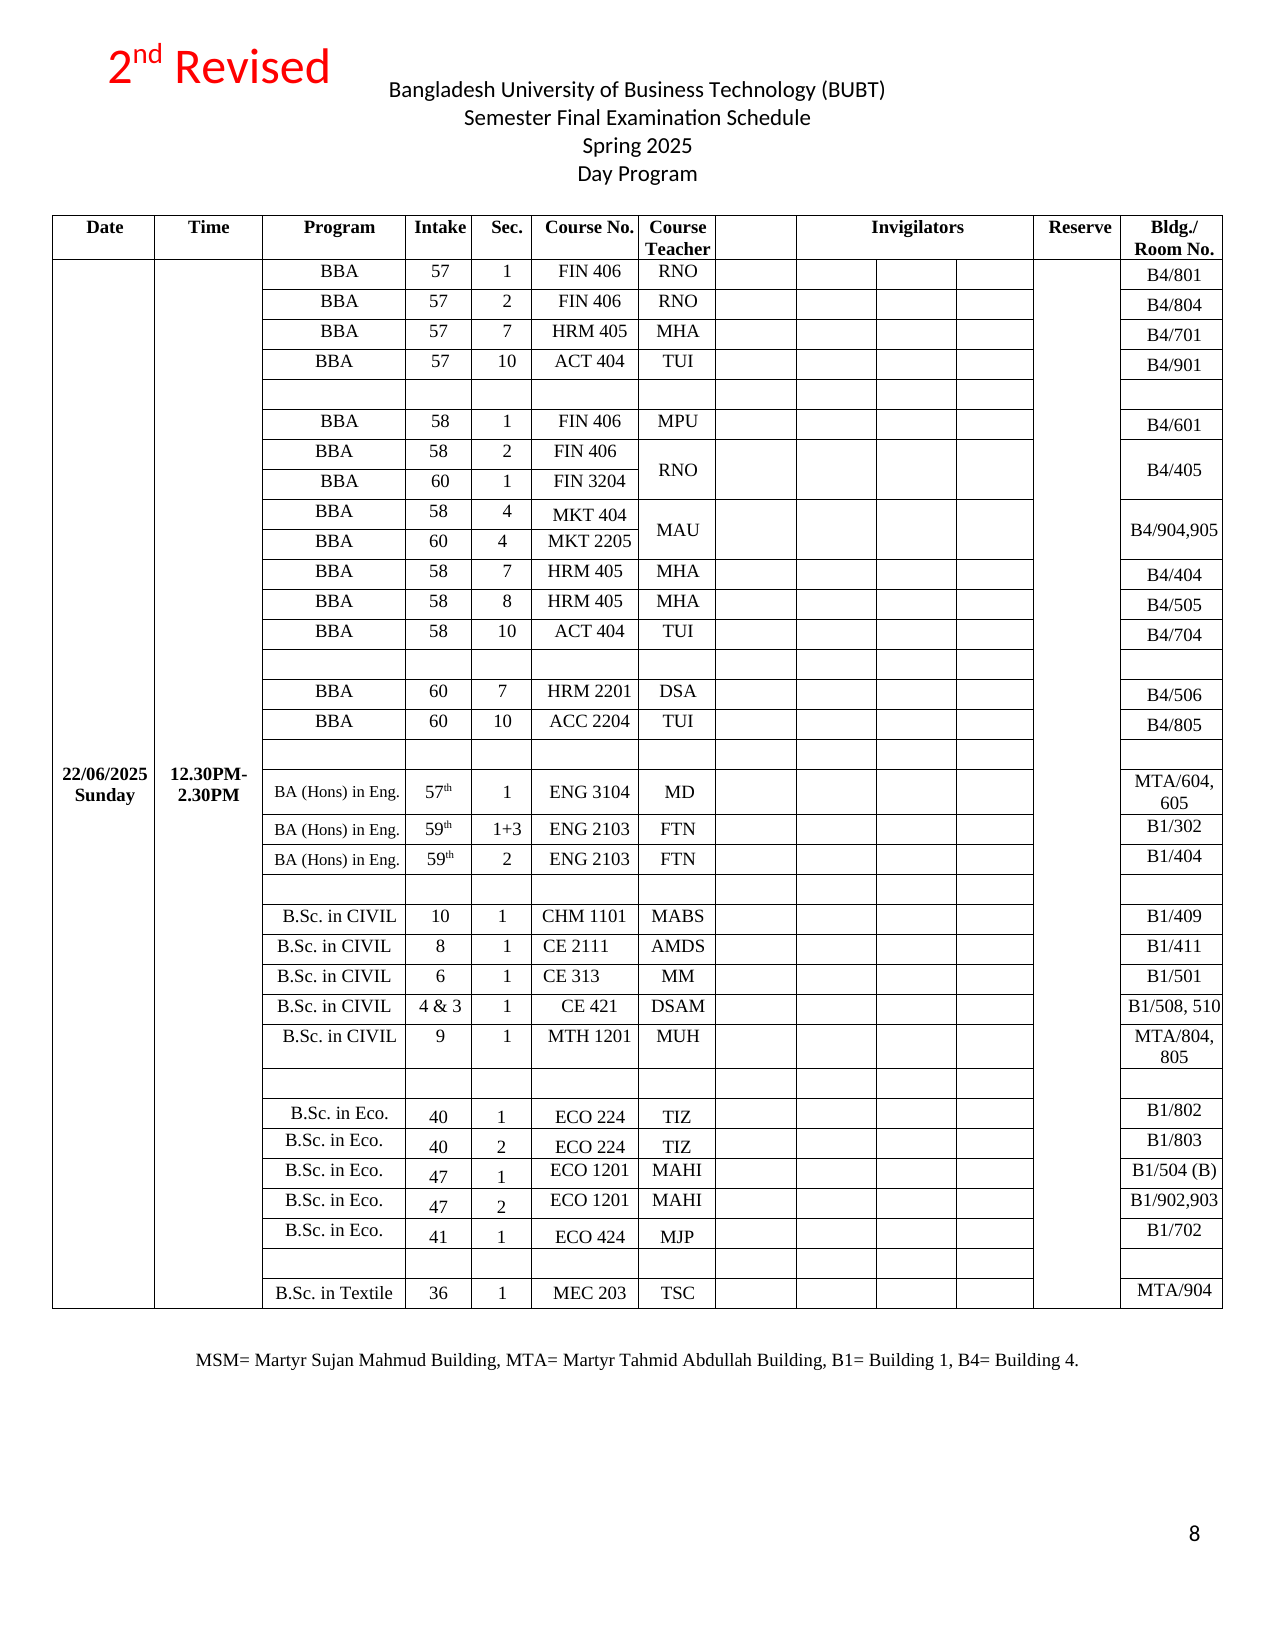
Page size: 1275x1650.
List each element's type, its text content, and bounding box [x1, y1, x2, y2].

table_cell 1 [472, 1025, 531, 1068]
table_cell ACC 2204 [532, 710, 638, 739]
table_cell B1/508, 510 [1121, 995, 1222, 1023]
table_cell ECO 1201 [532, 1159, 638, 1188]
table_cell [877, 680, 956, 709]
table_cell [957, 1159, 1033, 1188]
table_cell [716, 815, 796, 843]
table_cell [1121, 1249, 1222, 1278]
table_cell [406, 1249, 471, 1278]
table_cell FIN 406 [532, 290, 638, 319]
table_cell [716, 1069, 796, 1098]
table_cell [797, 320, 876, 349]
table_cell [639, 740, 715, 769]
table_cell [877, 875, 956, 903]
table_cell [957, 1189, 1033, 1218]
table_cell [716, 1189, 796, 1218]
table_cell B1/803 [1121, 1129, 1222, 1158]
table_cell 1 [472, 1159, 531, 1188]
table_cell [716, 710, 796, 739]
table_cell BBA [263, 260, 405, 289]
table_cell BBA [263, 710, 405, 739]
table_cell [957, 770, 1033, 813]
table_cell BBA [263, 350, 405, 379]
table_cell MTA/904 [1121, 1279, 1222, 1308]
table_header Intake [406, 216, 471, 259]
table_cell B1/501 [1121, 965, 1222, 993]
table_cell MAU [639, 500, 715, 559]
table_cell [716, 380, 796, 409]
table_cell ENG 3104 [532, 770, 638, 813]
table_cell [797, 260, 876, 289]
table_cell B.Sc. in Eco. [263, 1159, 405, 1188]
table_cell [797, 590, 876, 619]
table_cell [877, 845, 956, 873]
table_cell [957, 965, 1033, 993]
table_cell [957, 1025, 1033, 1068]
table_cell [877, 995, 956, 1023]
table_cell [797, 1099, 876, 1128]
table_header Date [53, 216, 154, 259]
table_cell [877, 710, 956, 739]
table_cell [797, 875, 876, 903]
table_cell [1121, 740, 1222, 769]
table_cell HRM 405 [532, 590, 638, 619]
table_cell [957, 350, 1033, 379]
table_cell BA (Hons) in Eng. [263, 815, 405, 843]
table_cell HRM 405 [532, 320, 638, 349]
table_cell ECO 224 [532, 1129, 638, 1158]
table_cell [957, 710, 1033, 739]
table_cell [957, 1249, 1033, 1278]
table_cell [716, 1159, 796, 1188]
table_cell [1121, 650, 1222, 679]
table_cell [797, 1159, 876, 1188]
table_cell [716, 935, 796, 963]
table_cell 12.30PM-2.30PM [155, 260, 262, 1308]
table_cell [877, 1099, 956, 1128]
table_cell [639, 380, 715, 409]
table_cell FIN 406 [532, 260, 638, 289]
table_cell [716, 440, 796, 499]
table_cell RNO [639, 260, 715, 289]
table_cell [877, 740, 956, 769]
table_cell [716, 320, 796, 349]
table_cell 7 [472, 560, 531, 589]
table_cell MAHI [639, 1159, 715, 1188]
table_cell ACT 404 [532, 350, 638, 379]
table_cell [716, 1129, 796, 1158]
table_cell 47 [406, 1159, 471, 1188]
table_cell [797, 770, 876, 813]
table_cell RNO [639, 290, 715, 319]
table_cell FIN 406 [532, 410, 638, 439]
table_cell 58 [406, 620, 471, 649]
table_cell [797, 500, 876, 559]
table_cell FIN 3204 [532, 470, 638, 499]
table_cell ACT 404 [532, 620, 638, 649]
table_cell [716, 650, 796, 679]
table_cell [797, 1129, 876, 1158]
table_cell [1121, 1069, 1222, 1098]
table_cell MUH [639, 1025, 715, 1068]
table_cell 58 [406, 410, 471, 439]
table_cell [716, 905, 796, 933]
table_cell [957, 290, 1033, 319]
table_cell B.Sc. in CIVIL [263, 995, 405, 1023]
table_cell [877, 350, 956, 379]
table_cell [877, 1159, 956, 1188]
table_cell B1/302 [1121, 815, 1222, 843]
table_cell [716, 620, 796, 649]
table_cell BBA [263, 530, 405, 559]
table_cell 60 [406, 470, 471, 499]
table_cell [472, 1069, 531, 1098]
table_cell [797, 1189, 876, 1218]
table_cell 58 [406, 560, 471, 589]
table_cell [797, 815, 876, 843]
text MSM= Martyr Sujan Mahmud Building, MTA= Martyr Tahmid Abdullah Building, B1= Building 1, B4= Building 4. [75, 1348, 1200, 1370]
table_cell [797, 680, 876, 709]
table_cell [877, 935, 956, 963]
table_cell ENG 2103 [532, 815, 638, 843]
table_cell [472, 740, 531, 769]
table_cell [797, 740, 876, 769]
table_cell CE 421 [532, 995, 638, 1023]
table_cell [716, 1219, 796, 1248]
table_cell [716, 1249, 796, 1278]
table_header Time [155, 216, 262, 259]
table_cell MHA [639, 590, 715, 619]
table_cell [957, 680, 1033, 709]
table_cell 58 [406, 440, 471, 469]
table_cell [957, 650, 1033, 679]
table_cell 60 [406, 680, 471, 709]
table_cell [639, 650, 715, 679]
table_cell ECO 424 [532, 1219, 638, 1248]
table_cell B.Sc. in CIVIL [263, 905, 405, 933]
table_cell MABS [639, 905, 715, 933]
table_cell CHM 1101 [532, 905, 638, 933]
table_cell BBA [263, 500, 405, 529]
table_header Program [263, 216, 405, 259]
table_cell [957, 905, 1033, 933]
table_cell [263, 875, 405, 903]
table_cell [957, 1129, 1033, 1158]
table_cell B4/505 [1121, 590, 1222, 619]
table_cell CE 2111 [532, 935, 638, 963]
table_cell MTA/804, 805 [1121, 1025, 1222, 1068]
table_cell B1/702 [1121, 1219, 1222, 1248]
table_cell B.Sc. in CIVIL [263, 935, 405, 963]
table_cell MPU [639, 410, 715, 439]
table_cell ECO 1201 [532, 1189, 638, 1218]
table_cell 41 [406, 1219, 471, 1248]
table_cell [797, 965, 876, 993]
table_cell FIN 406 [532, 440, 638, 469]
table_cell MTH 1201 [532, 1025, 638, 1068]
table_cell B1/411 [1121, 935, 1222, 963]
table_cell BA (Hons) in Eng. [263, 770, 405, 813]
table_cell 58 [406, 500, 471, 529]
table_cell B.Sc. in Eco. [263, 1099, 405, 1128]
table_cell 6 [406, 965, 471, 993]
table_cell 57th [406, 770, 471, 813]
table_cell [716, 260, 796, 289]
table_cell [877, 905, 956, 933]
table_cell [716, 680, 796, 709]
table_cell TUI [639, 350, 715, 379]
table_cell [797, 1249, 876, 1278]
table_cell [877, 590, 956, 619]
table_cell 2 [472, 440, 531, 469]
table_cell [472, 1249, 531, 1278]
table_cell [877, 1129, 956, 1158]
table_cell 2 [472, 845, 531, 873]
table_cell [957, 935, 1033, 963]
table_cell [877, 620, 956, 649]
table_cell HRM 2201 [532, 680, 638, 709]
table_cell B1/404 [1121, 845, 1222, 873]
table_header Bldg./ Room No. [1121, 216, 1222, 259]
table_cell 47 [406, 1189, 471, 1218]
table_cell [716, 1279, 796, 1308]
table_cell [532, 875, 638, 903]
table_cell [877, 320, 956, 349]
table_cell 10 [472, 710, 531, 739]
table_cell MKT 404 [532, 500, 638, 529]
table_cell 4 [472, 500, 531, 529]
table_cell FTN [639, 845, 715, 873]
table_cell B4/405 [1121, 440, 1222, 499]
table_cell BBA [263, 440, 405, 469]
table_cell [532, 650, 638, 679]
table_cell [716, 590, 796, 619]
table_cell [716, 995, 796, 1023]
table_cell [797, 560, 876, 589]
table_cell 60 [406, 530, 471, 559]
table_cell BBA [263, 470, 405, 499]
table_cell 1 [472, 260, 531, 289]
table_cell 57 [406, 320, 471, 349]
table_cell [716, 875, 796, 903]
table_cell [877, 440, 956, 499]
table_cell RNO [639, 440, 715, 499]
table_cell [263, 1249, 405, 1278]
table_cell B4/404 [1121, 560, 1222, 589]
table_cell B.Sc. in Eco. [263, 1219, 405, 1248]
table_cell [716, 740, 796, 769]
table_cell [797, 1279, 876, 1308]
table_cell [639, 1069, 715, 1098]
table_cell 36 [406, 1279, 471, 1308]
table_cell [716, 1099, 796, 1128]
table_cell [716, 965, 796, 993]
table_cell [877, 770, 956, 813]
table_cell [957, 380, 1033, 409]
table_cell B4/901 [1121, 350, 1222, 379]
table_cell 1 [472, 470, 531, 499]
table_cell [532, 1249, 638, 1278]
table_cell [877, 1249, 956, 1278]
table_cell MHA [639, 560, 715, 589]
table_cell 2 [472, 1129, 531, 1158]
table_cell B.Sc. in Textile [263, 1279, 405, 1308]
table_cell 7 [472, 320, 531, 349]
table_cell 1+3 [472, 815, 531, 843]
table_cell [472, 380, 531, 409]
table_cell B1/409 [1121, 905, 1222, 933]
table_cell 1 [472, 995, 531, 1023]
table_cell 1 [472, 1099, 531, 1128]
table_cell [797, 905, 876, 933]
table_cell 10 [472, 350, 531, 379]
table_cell 10 [472, 620, 531, 649]
table_cell [957, 1069, 1033, 1098]
table_cell 1 [472, 770, 531, 813]
table_cell BBA [263, 410, 405, 439]
table_cell [957, 260, 1033, 289]
table_cell MD [639, 770, 715, 813]
table_cell B1/902,903 [1121, 1189, 1222, 1218]
table_cell [1121, 875, 1222, 903]
table_cell [472, 650, 531, 679]
table_cell [716, 290, 796, 319]
table_cell MKT 2205 [532, 530, 638, 559]
table_cell B4/506 [1121, 680, 1222, 709]
table_cell 4 [472, 530, 531, 559]
table_cell 57 [406, 350, 471, 379]
table_cell [957, 500, 1033, 559]
table_cell [532, 1069, 638, 1098]
table_cell [716, 845, 796, 873]
table_cell 59th [406, 815, 471, 843]
table_cell [957, 1279, 1033, 1308]
table_cell [532, 740, 638, 769]
table_cell [957, 845, 1033, 873]
table_cell 60 [406, 710, 471, 739]
table_cell [797, 845, 876, 873]
table_cell [877, 290, 956, 319]
table_cell [406, 380, 471, 409]
table_cell B4/805 [1121, 710, 1222, 739]
table_cell [877, 1069, 956, 1098]
table_cell AMDS [639, 935, 715, 963]
table_cell [957, 620, 1033, 649]
table_cell 59th [406, 845, 471, 873]
table_cell 22/06/2025 Sunday [53, 260, 154, 1308]
table_cell B4/904,905 [1121, 500, 1222, 559]
table_cell TIZ [639, 1129, 715, 1158]
table_cell B4/704 [1121, 620, 1222, 649]
table_cell [957, 995, 1033, 1023]
table_cell [716, 410, 796, 439]
table_cell 57 [406, 290, 471, 319]
table_cell [877, 380, 956, 409]
table_cell [639, 1249, 715, 1278]
table_cell [877, 650, 956, 679]
table_cell ENG 2103 [532, 845, 638, 873]
table_cell [957, 440, 1033, 499]
table_header [716, 216, 796, 259]
table_cell MJP [639, 1219, 715, 1248]
table_cell DSAM [639, 995, 715, 1023]
table_cell B.Sc. in CIVIL [263, 965, 405, 993]
table_cell [797, 380, 876, 409]
table_cell [877, 500, 956, 559]
table_cell CE 313 [532, 965, 638, 993]
table_cell [1034, 260, 1120, 1308]
table_cell B1/504 (B) [1121, 1159, 1222, 1188]
table_cell [406, 650, 471, 679]
table_cell [639, 875, 715, 903]
table_cell BBA [263, 680, 405, 709]
table_cell B.Sc. in CIVIL [263, 1025, 405, 1068]
table_cell B.Sc. in Eco. [263, 1129, 405, 1158]
table_cell FTN [639, 815, 715, 843]
table_cell [877, 410, 956, 439]
table_cell MTA/604, 605 [1121, 770, 1222, 813]
table_cell 7 [472, 680, 531, 709]
table_cell BBA [263, 590, 405, 619]
table_cell [797, 710, 876, 739]
table_cell DSA [639, 680, 715, 709]
table_cell 40 [406, 1099, 471, 1128]
table_cell [877, 1189, 956, 1218]
table_cell B4/801 [1121, 260, 1222, 289]
table_cell 4 & 3 [406, 995, 471, 1023]
table_cell BBA [263, 560, 405, 589]
table_cell [406, 740, 471, 769]
table_cell TUI [639, 710, 715, 739]
table_cell TIZ [639, 1099, 715, 1128]
table_cell [263, 380, 405, 409]
table_cell 1 [472, 410, 531, 439]
table_cell [1121, 380, 1222, 409]
table_cell [877, 1025, 956, 1068]
table_cell B1/802 [1121, 1099, 1222, 1128]
table_header Course No. [532, 216, 638, 259]
table_cell [716, 350, 796, 379]
table_cell 1 [472, 1279, 531, 1308]
table_header Sec. [472, 216, 531, 259]
table_cell [797, 620, 876, 649]
table_cell [957, 320, 1033, 349]
table_cell [406, 1069, 471, 1098]
table_cell MAHI [639, 1189, 715, 1218]
table_cell [957, 875, 1033, 903]
table_cell [957, 1099, 1033, 1128]
table_cell [797, 440, 876, 499]
table_cell 8 [406, 935, 471, 963]
table_cell [716, 770, 796, 813]
table_header Invigilators [797, 216, 1033, 259]
table_cell [877, 1279, 956, 1308]
table_cell [797, 290, 876, 319]
table_cell 58 [406, 590, 471, 619]
table_cell [957, 1219, 1033, 1248]
table_cell [797, 995, 876, 1023]
table_cell [957, 410, 1033, 439]
table_cell [797, 350, 876, 379]
table_cell TSC [639, 1279, 715, 1308]
table_cell TUI [639, 620, 715, 649]
table_cell 9 [406, 1025, 471, 1068]
table_cell 57 [406, 260, 471, 289]
table_cell HRM 405 [532, 560, 638, 589]
table_cell [877, 815, 956, 843]
table_cell B.Sc. in Eco. [263, 1189, 405, 1218]
table_cell [797, 1219, 876, 1248]
table_cell 40 [406, 1129, 471, 1158]
table_cell [263, 1069, 405, 1098]
table_cell MM [639, 965, 715, 993]
table_cell BBA [263, 320, 405, 349]
table_cell ECO 224 [532, 1099, 638, 1128]
table_cell [797, 650, 876, 679]
table_cell MHA [639, 320, 715, 349]
table_cell [957, 590, 1033, 619]
table_cell 2 [472, 290, 531, 319]
table_cell 10 [406, 905, 471, 933]
table_cell 1 [472, 965, 531, 993]
table_cell [957, 560, 1033, 589]
table_cell [716, 1025, 796, 1068]
table_cell [716, 560, 796, 589]
table_cell B4/804 [1121, 290, 1222, 319]
table_cell [877, 560, 956, 589]
table_cell [532, 380, 638, 409]
table_cell BBA [263, 290, 405, 319]
table_cell [877, 1219, 956, 1248]
table_cell [797, 935, 876, 963]
table_cell B4/601 [1121, 410, 1222, 439]
table_cell 1 [472, 1219, 531, 1248]
table_cell [957, 815, 1033, 843]
table_cell 1 [472, 935, 531, 963]
table_cell [797, 410, 876, 439]
table_cell 1 [472, 905, 531, 933]
table_cell 8 [472, 590, 531, 619]
table_cell BBA [263, 620, 405, 649]
table_cell [263, 650, 405, 679]
table_cell [263, 740, 405, 769]
table_cell [957, 740, 1033, 769]
table_cell MEC 203 [532, 1279, 638, 1308]
table_cell [797, 1025, 876, 1068]
table_cell BA (Hons) in Eng. [263, 845, 405, 873]
table_cell [472, 875, 531, 903]
table_cell [877, 965, 956, 993]
table_cell [406, 875, 471, 903]
table_cell [716, 500, 796, 559]
table_header Course Teacher [639, 216, 715, 259]
table_cell [877, 260, 956, 289]
table_cell 2 [472, 1189, 531, 1218]
table_cell B4/701 [1121, 320, 1222, 349]
table_header Reserve [1034, 216, 1120, 259]
table_cell [797, 1069, 876, 1098]
